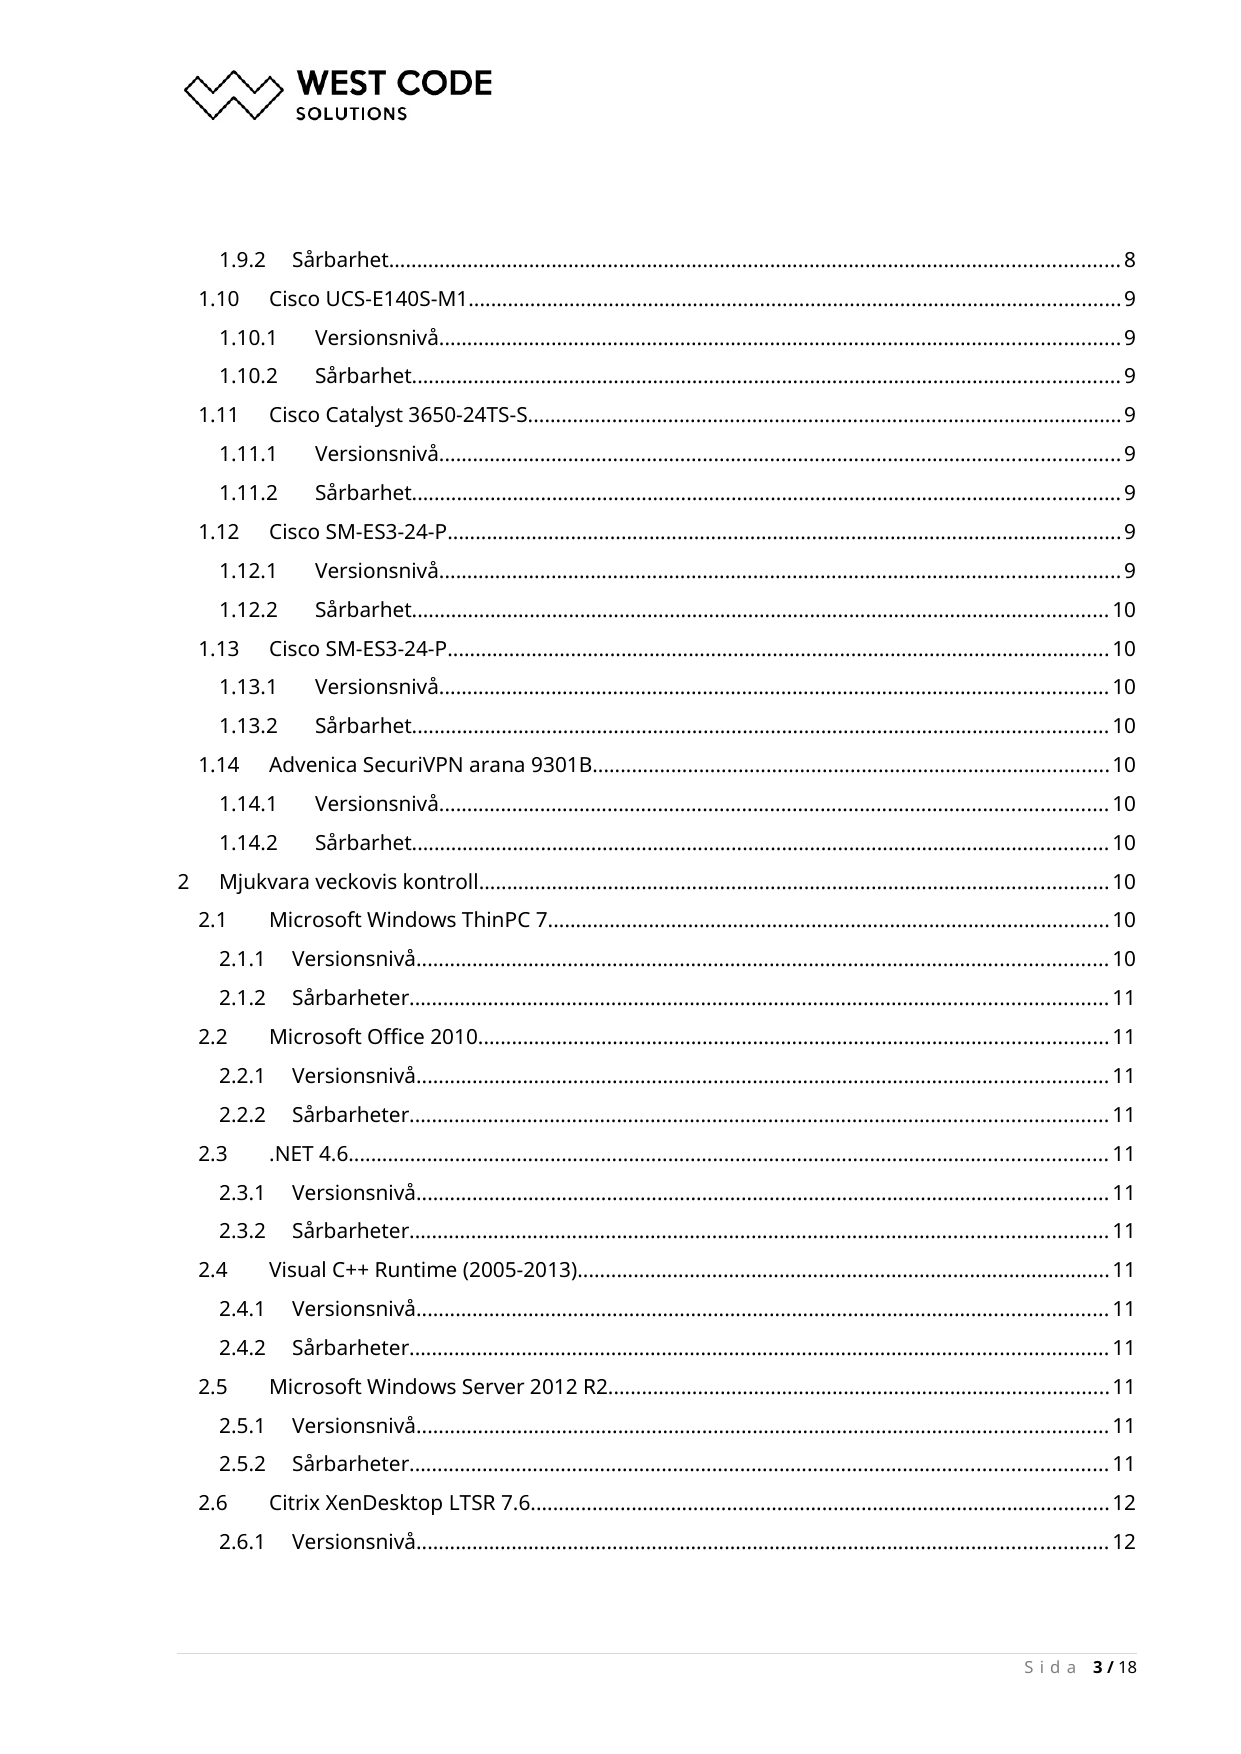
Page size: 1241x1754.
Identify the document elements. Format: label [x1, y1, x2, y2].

picture [177, 59, 507, 130]
